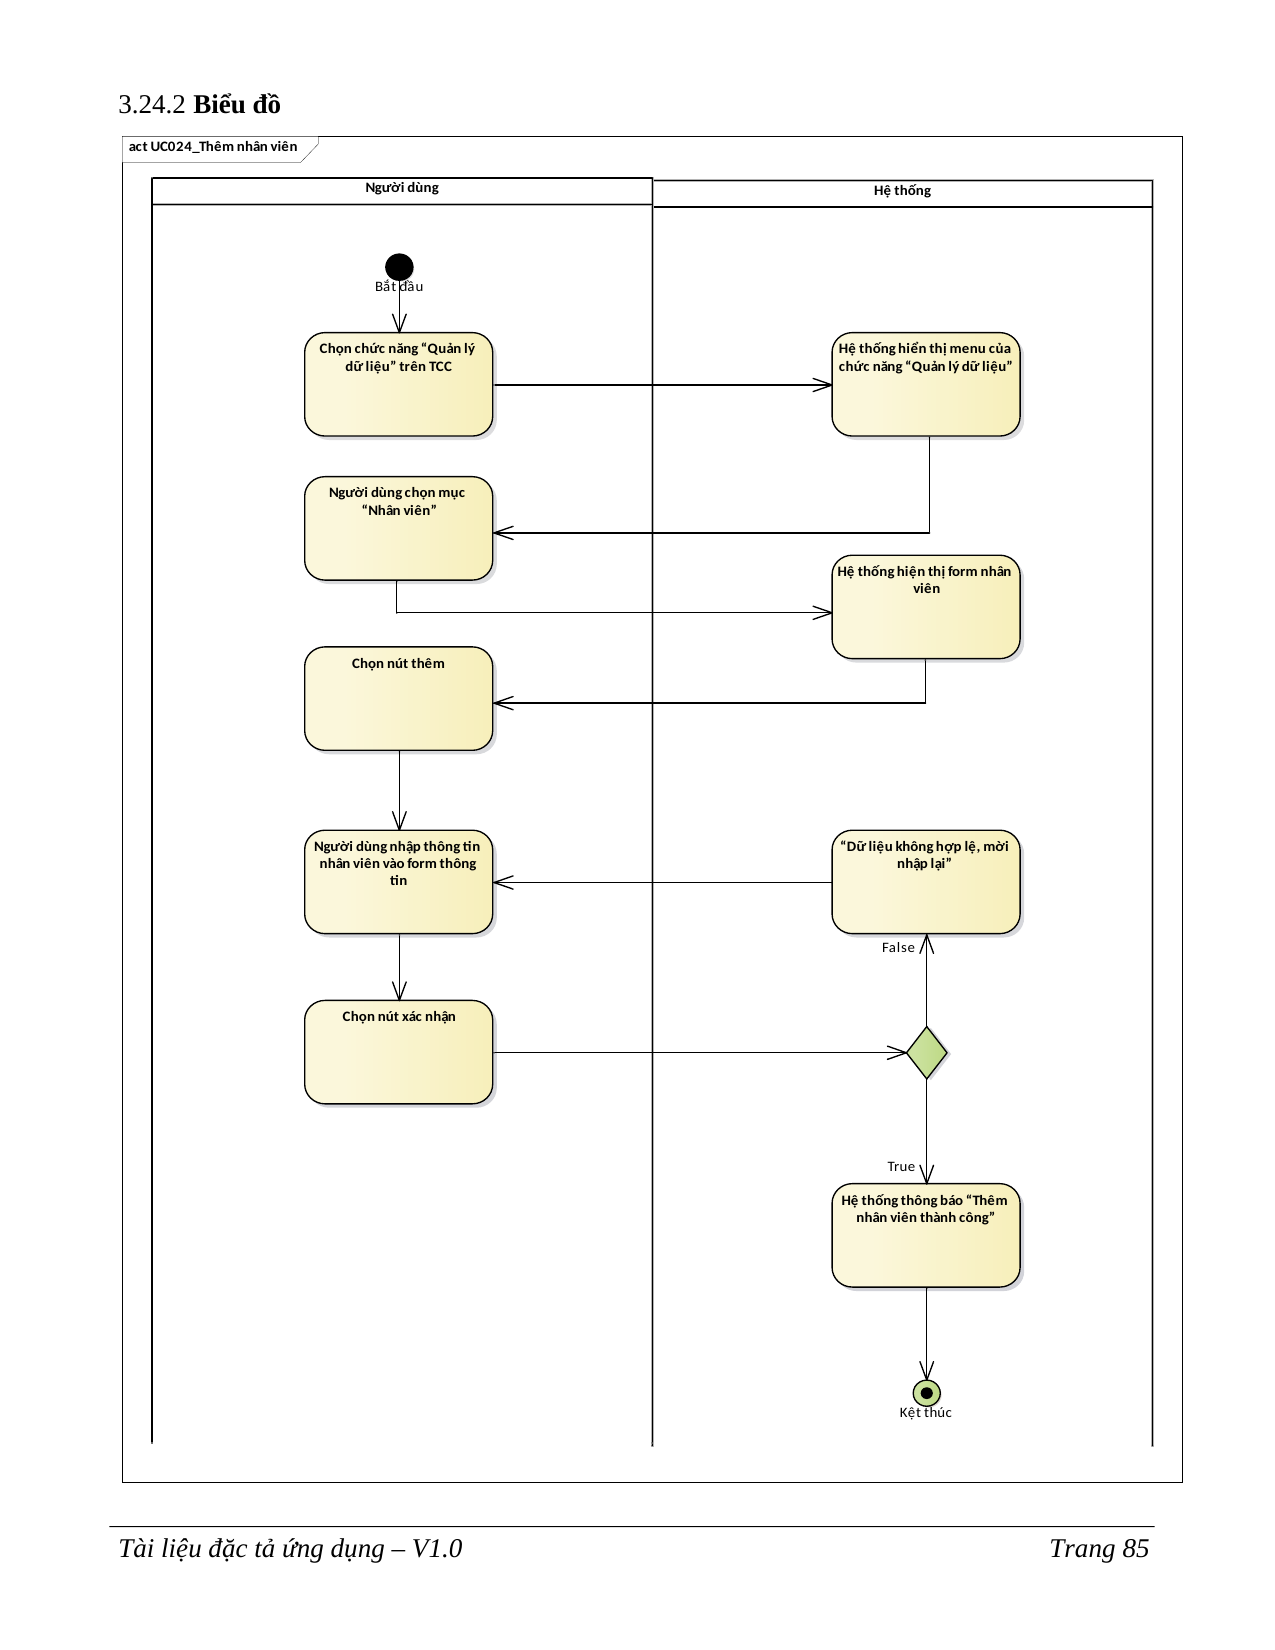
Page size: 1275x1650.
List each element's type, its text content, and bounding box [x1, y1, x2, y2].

subtitle Biểu đồ [118, 89, 1186, 120]
